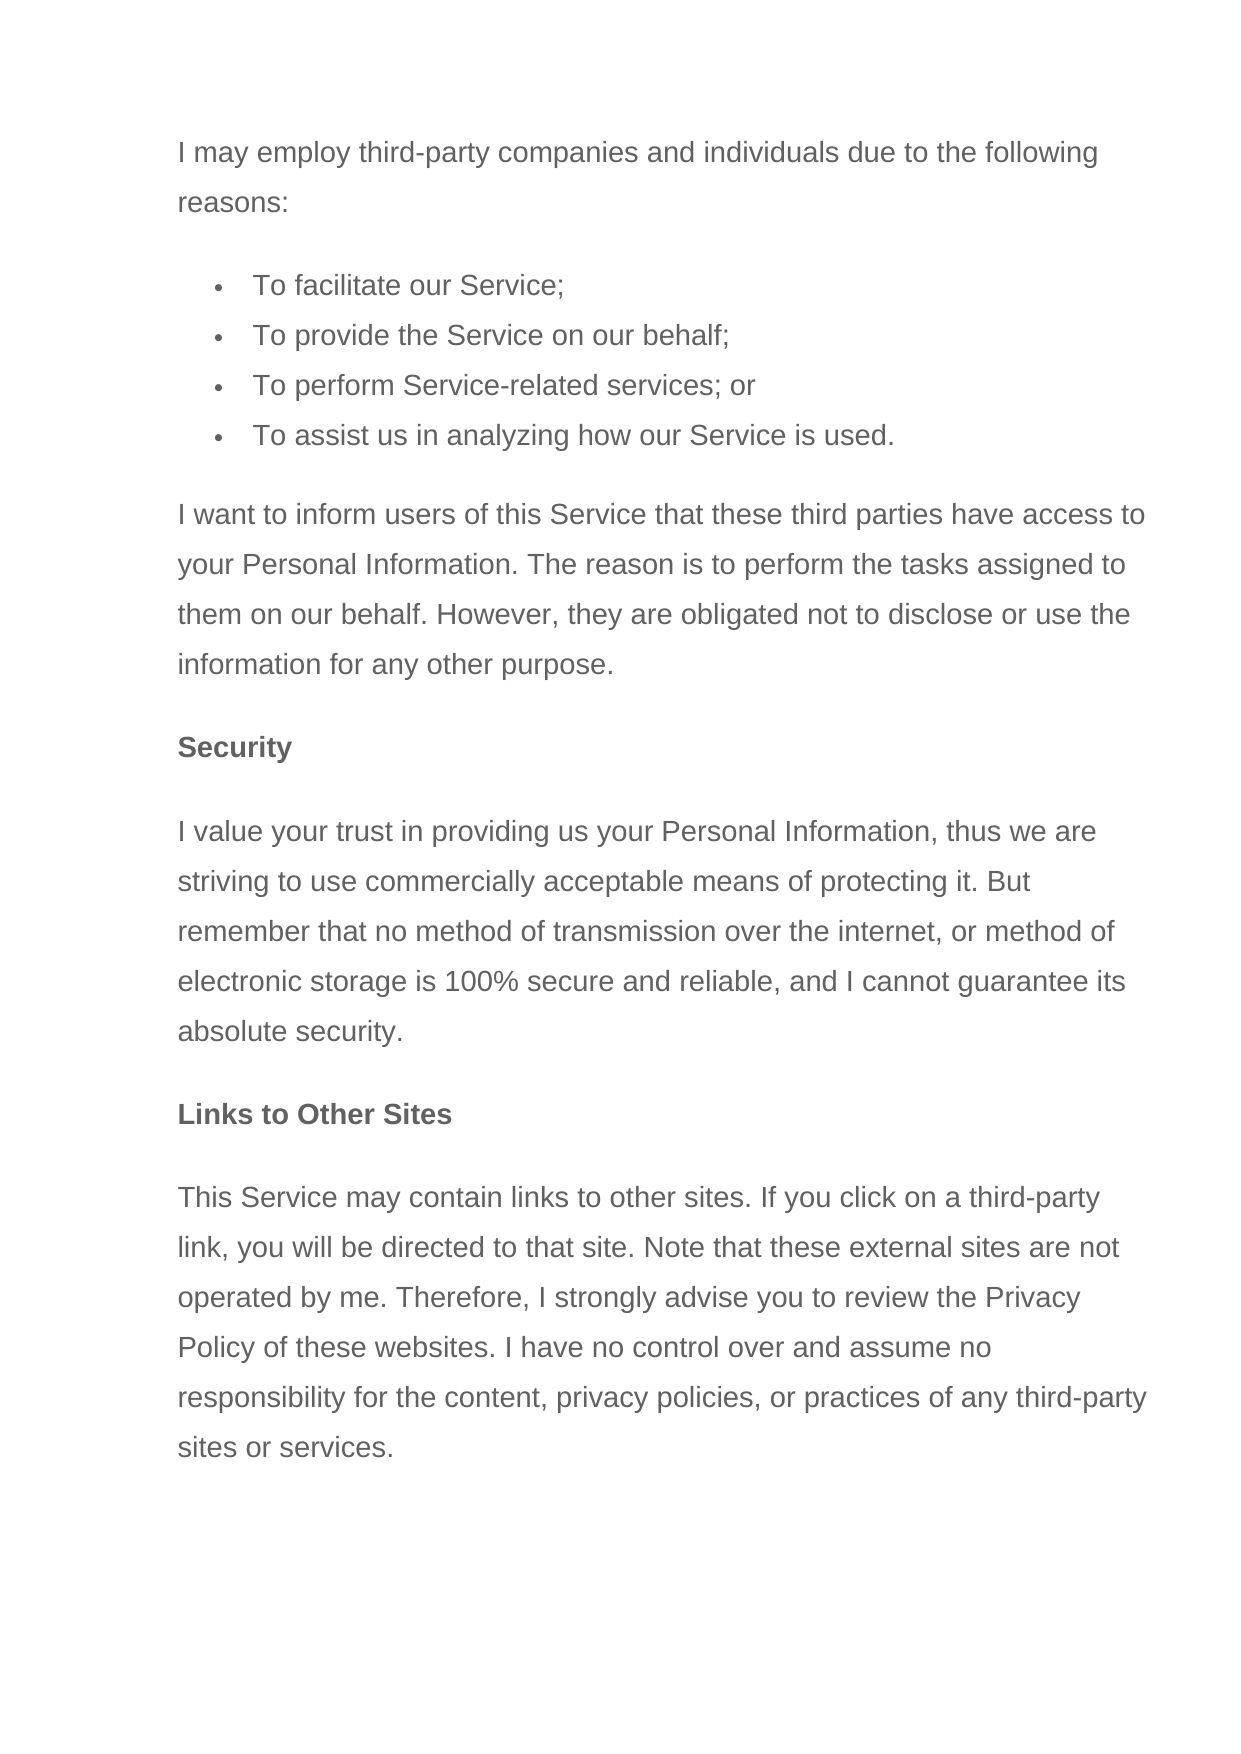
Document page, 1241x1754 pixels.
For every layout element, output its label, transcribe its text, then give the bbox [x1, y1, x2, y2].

text Links to Other Sites [177, 1081, 1152, 1131]
text I may employ third-party companies and individuals due to the following reasons: [177, 118, 1152, 218]
list To provide the Service on our behalf; [215, 301, 1152, 351]
text I value your trust in providing us your Personal Information, thus we are striving to use commercially acceptable means of protecting it. But remember that no method of transmission over the internet, or method of electronic storage is 100% secure and reliable, and I cannot guarantee its absolute security. [177, 797, 1152, 1047]
list To perform Service-related services; or [215, 351, 1152, 401]
text This Service may contain links to other sites. If you click on a third-party link, you will be directed to that site. Note that these external sites are not operated by me. Therefore, I strongly advise you to review the Privacy Policy of these websites. I have no control over and assume no responsibility for the content, privacy policies, or practices of any third-party sites or services. [177, 1164, 1152, 1464]
text Security [177, 714, 1152, 764]
list To facilitate our Service; [215, 251, 1152, 301]
text I want to inform users of this Service that these third parties have access to your Personal Information. The reason is to perform the tasks assigned to them on our behalf. However, they are obligated not to disclose or use the information for any other purpose. [177, 481, 1152, 681]
list To assist us in analyzing how our Service is used. [215, 401, 1152, 451]
